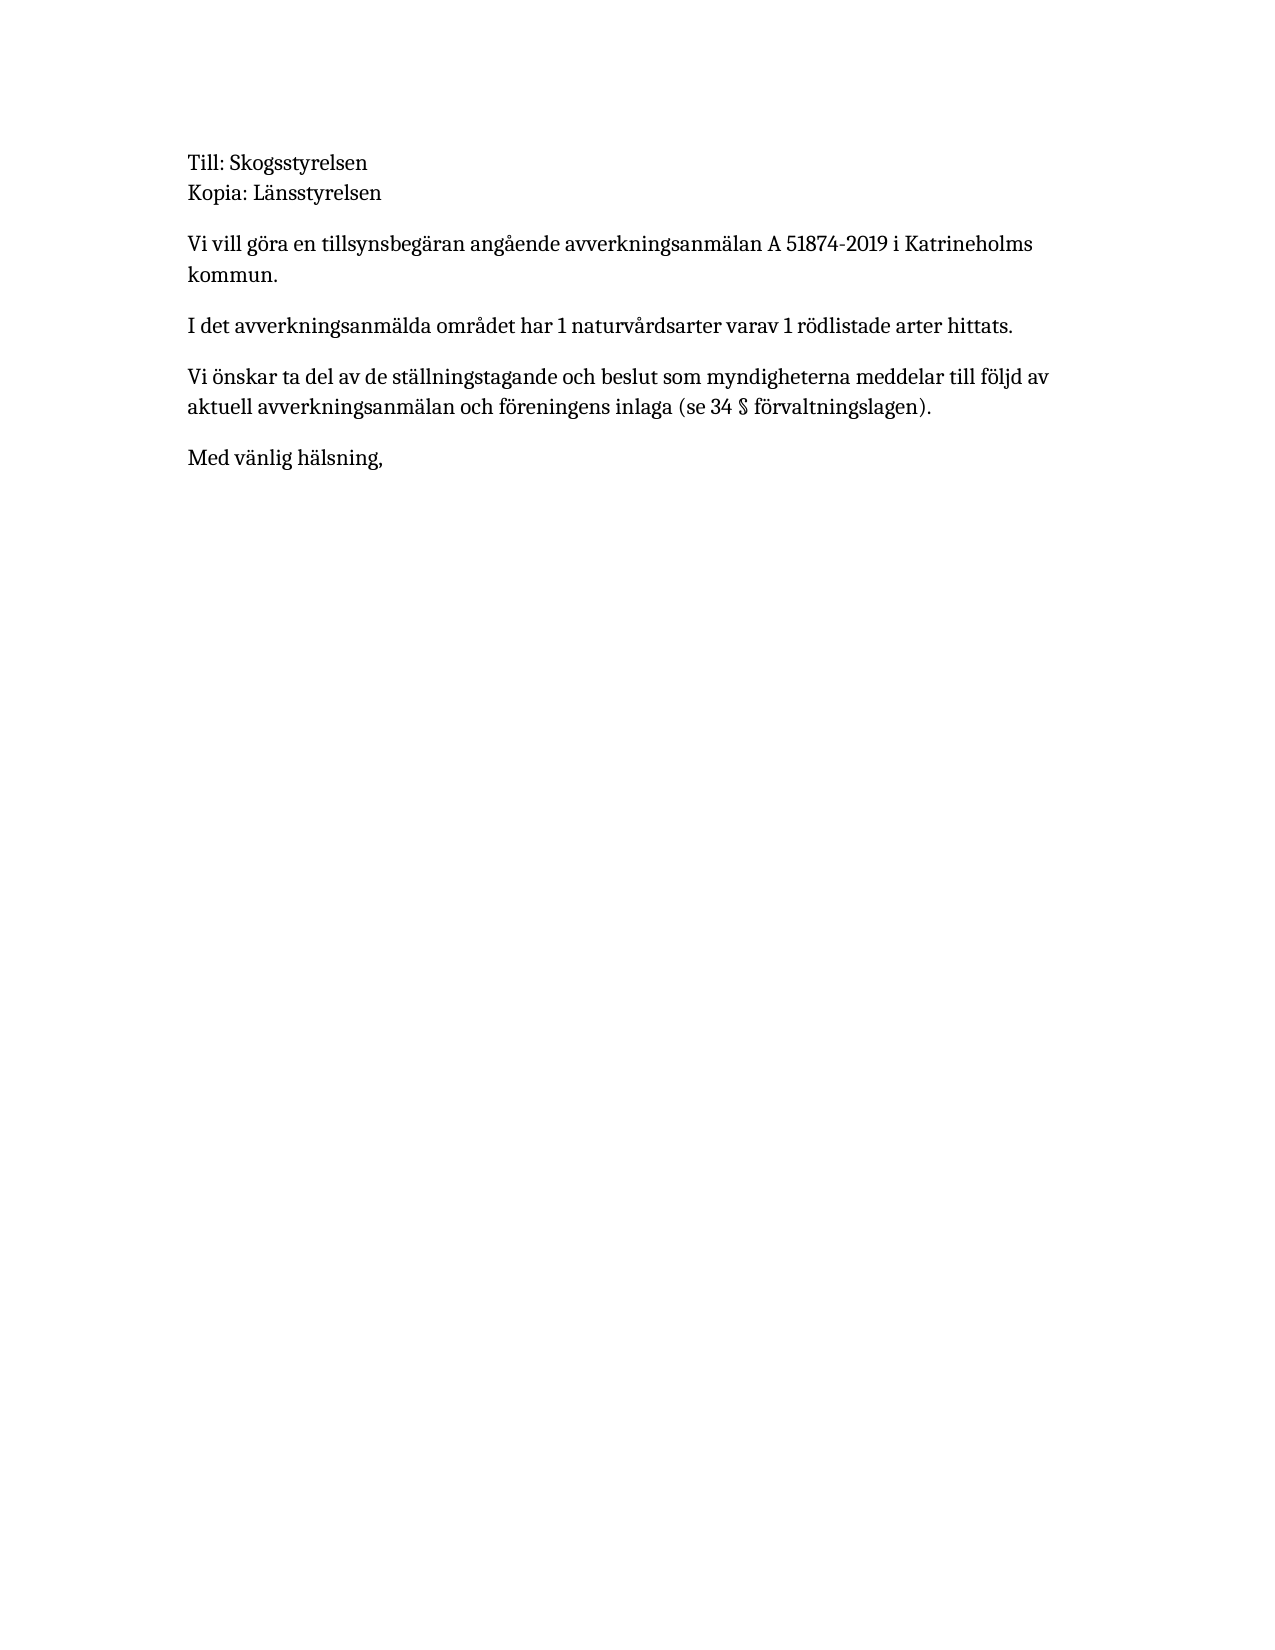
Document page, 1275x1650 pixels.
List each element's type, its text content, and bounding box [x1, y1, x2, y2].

text Vi vill göra en tillsynsbegäran angående avverkningsanmälan A 51874-2019 i Katrineholms kommun. [187, 231, 1087, 288]
text I det avverkningsanmälda området har 1 naturvårdsarter varav 1 rödlistade arter hittats. [187, 312, 1087, 339]
text Med vänlig hälsning, [187, 445, 1087, 501]
text Vi önskar ta del av de ställningstagande och beslut som myndigheterna meddelar till följd av aktuell avverkningsanmälan och föreningens inlaga (se 34 § förvaltningslagen). [187, 363, 1087, 420]
text Till: Skogsstyrelsen Kopia: Länsstyrelsen [187, 150, 1087, 207]
